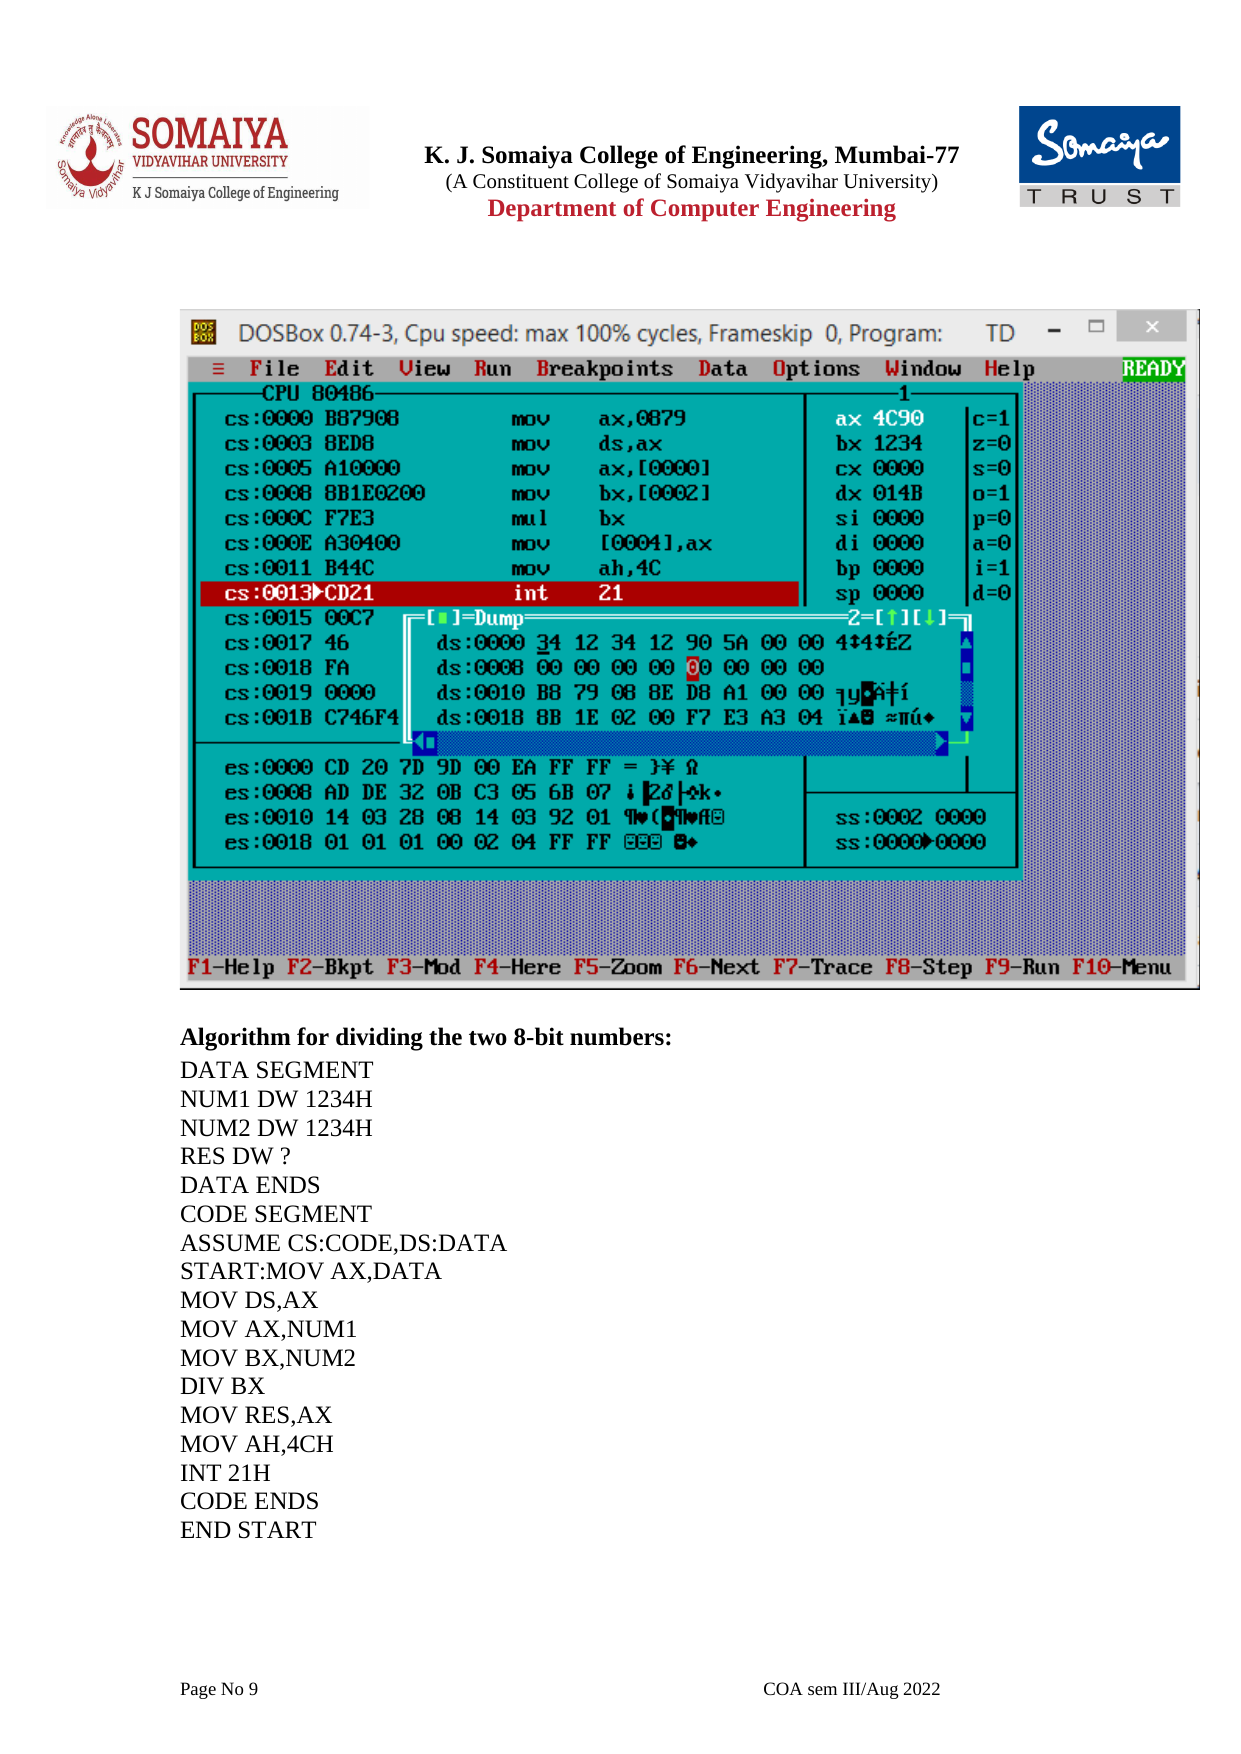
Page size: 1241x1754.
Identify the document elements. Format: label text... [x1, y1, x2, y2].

text MOV AX,NUM1 [180, 1314, 1060, 1343]
text INT 21H [180, 1458, 1060, 1486]
text Algorithm for dividing the two 8-bit numbers: [180, 1022, 1060, 1051]
text MOV BX,NUM2 [180, 1343, 1060, 1371]
text NUM1 DW 1234H [180, 1084, 1060, 1113]
text MOV RES,AX [180, 1400, 1060, 1429]
text NUM2 DW 1234H [180, 1113, 1060, 1141]
text MOV AH,4CH [180, 1429, 1060, 1458]
text DIV BX [180, 1371, 1060, 1400]
text CODE ENDS [180, 1486, 1060, 1515]
picture [45, 106, 370, 209]
picture [179, 309, 1200, 990]
text DATA SEGMENT [180, 1055, 1060, 1084]
text MOV DS,AX [180, 1285, 1060, 1314]
picture [1019, 106, 1181, 207]
text DATA ENDS [180, 1170, 1060, 1199]
text RES DW ? [180, 1141, 1060, 1170]
text ASSUME CS:CODE,DS:DATA [180, 1228, 1060, 1256]
text START:MOV AX,DATA [180, 1256, 1060, 1285]
text CODE SEGMENT [180, 1199, 1060, 1228]
text END START [180, 1515, 1060, 1544]
